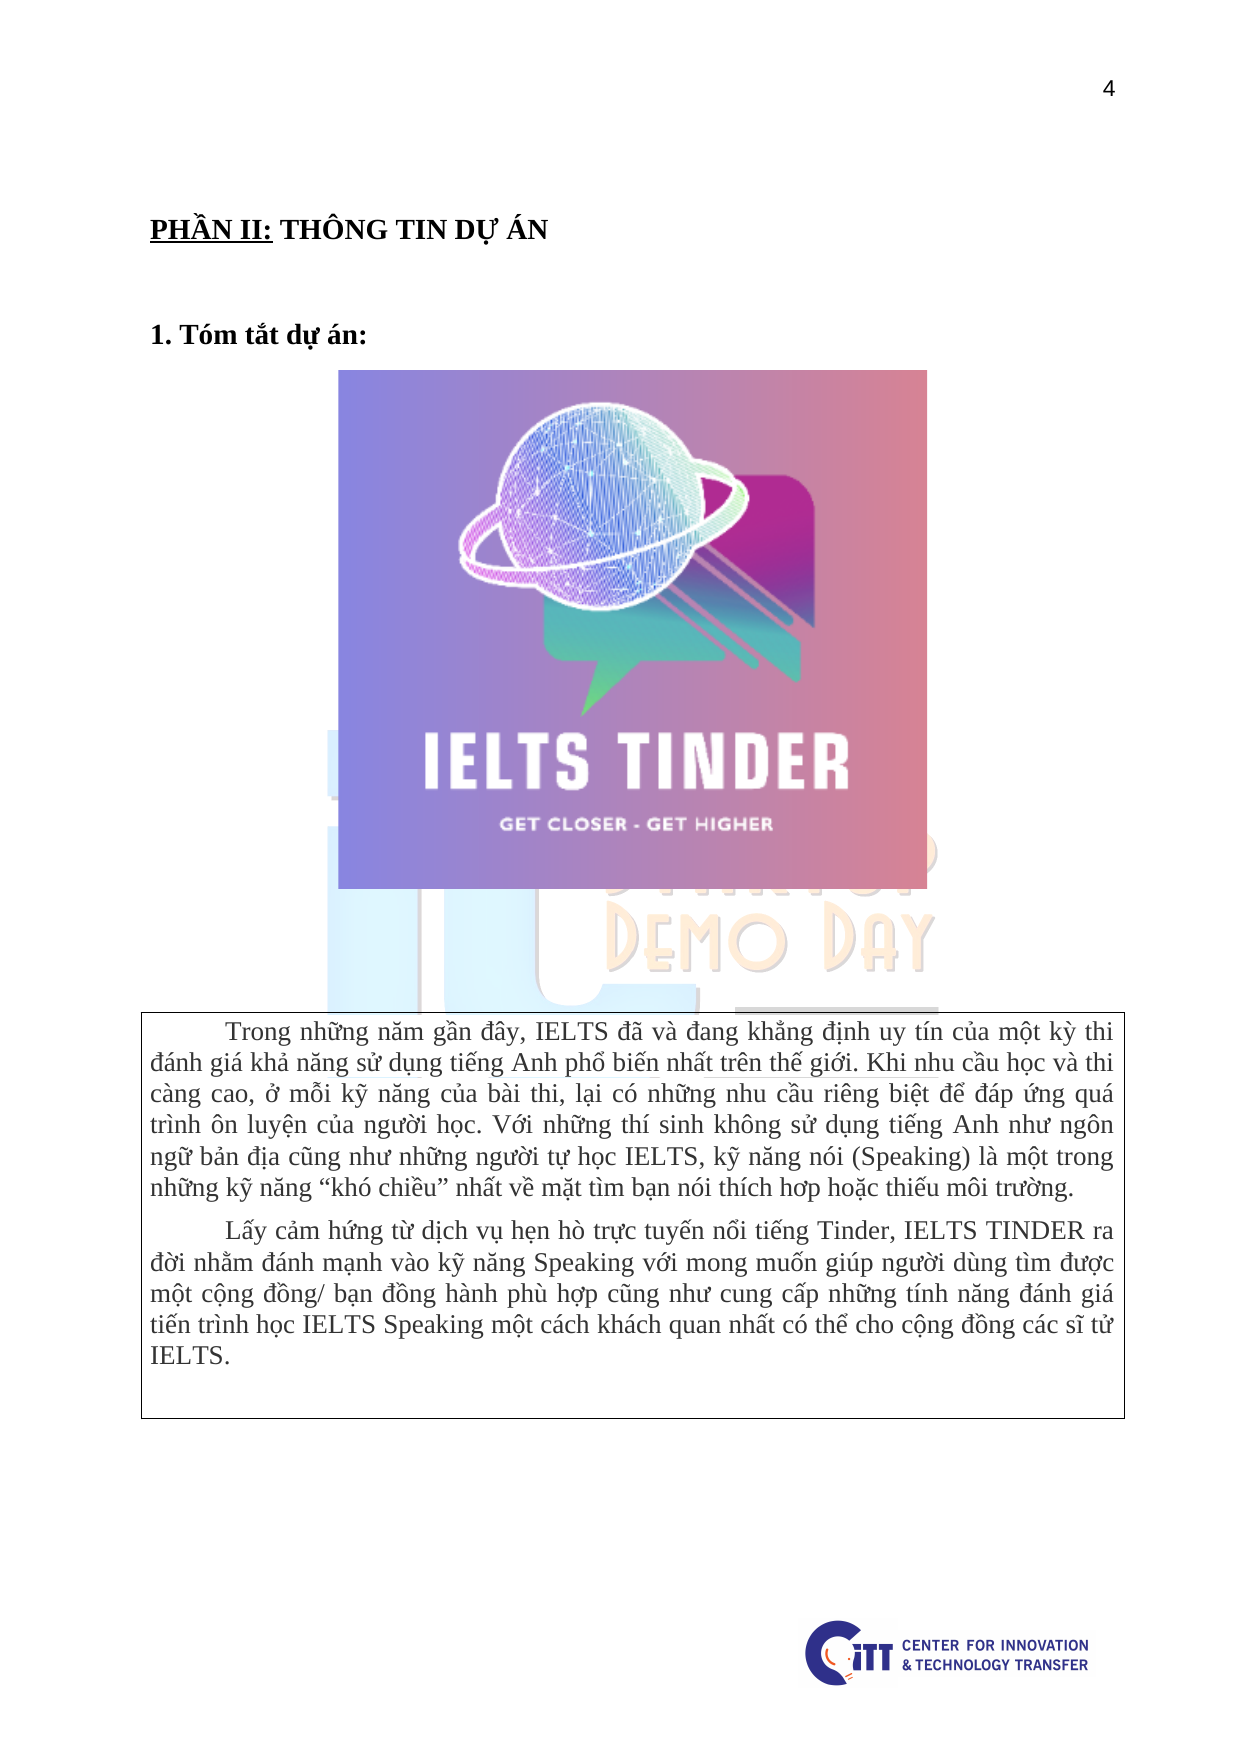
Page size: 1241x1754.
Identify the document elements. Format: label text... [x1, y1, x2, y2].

text Lấy cảm hứng từ dịch vụ hẹn hò trực tuyến nổi tiếng Tinder, IELTS TINDER ra đời nhằm đánh mạnh vào kỹ năng Speaking với mong muốn giúp người dùng tìm được một cộng đồng/ bạn đồng hành phù hợp cũng như cung cấp những tính năng đánh giá tiến trình học IELTS Speaking một cách khách quan nhất có thể cho cộng đồng các sĩ tử IELTS. [142, 1211, 1124, 1370]
picture [338, 370, 928, 889]
text PHẦN II: THÔNG TIN DỰ ÁN [150, 212, 1115, 246]
text Trong những năm gần đây, IELTS đã và đang khẳng định uy tín của một kỳ thi đánh giá khả năng sử dụng tiếng Anh phổ biến nhất trên thế giới. Khi nhu cầu học và thi càng cao, ở mỗi kỹ năng của bài thi, lại có những nhu cầu riêng biệt để đáp ứng quá trình ôn luyện của người học. Với những thí sinh không sử dụng tiếng Anh như ngôn ngữ bản địa cũng như những người tự học IELTS, kỹ năng nói (Speaking) là một trong những kỹ năng “khó chiều” nhất về mặt tìm bạn nói thích hơp hoặc thiếu môi trường. [142, 1013, 1124, 1202]
picture [798, 1618, 1097, 1688]
text 1. Tóm tắt dự án: [150, 317, 1115, 351]
